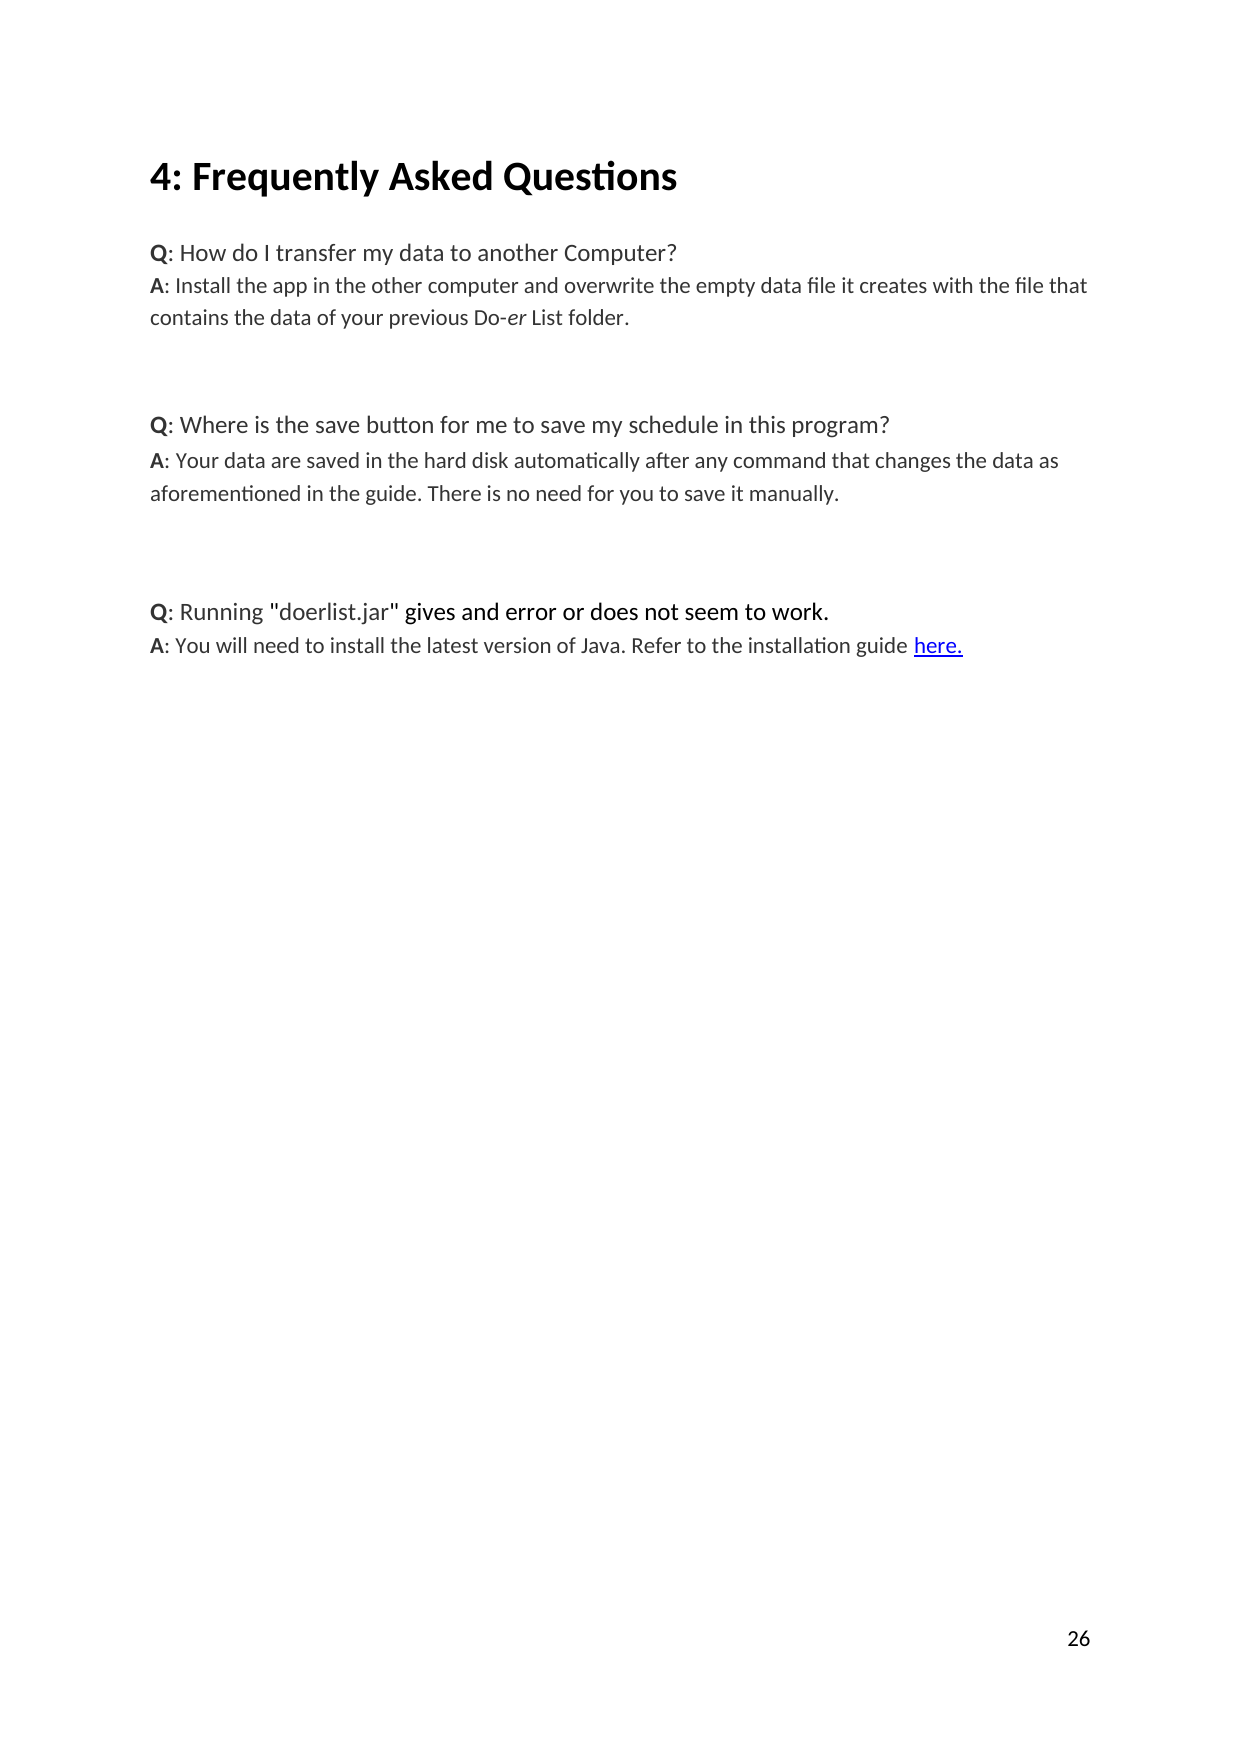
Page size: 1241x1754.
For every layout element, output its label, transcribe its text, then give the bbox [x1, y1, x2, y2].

text Q: How do I transfer my data to another Computer? A: Install the app in the other computer and overwrite the empty data file it creates with the file that contains the data of your previous Do-er List folder. [150, 237, 1090, 332]
text Q: Where is the save button for me to save my schedule in this program? A: Your data are saved in the hard disk automatically after any command that changes the data as aforementioned in the guide. There is no need for you to save it manually. [150, 409, 1090, 507]
text Q: Running "doerlist.jar" gives and error or does not seem to work. A: You will need to install the latest version of Java. Refer to the installation guide here. [150, 596, 1090, 659]
subtitle 4: Frequently Asked Questions [150, 150, 1090, 201]
